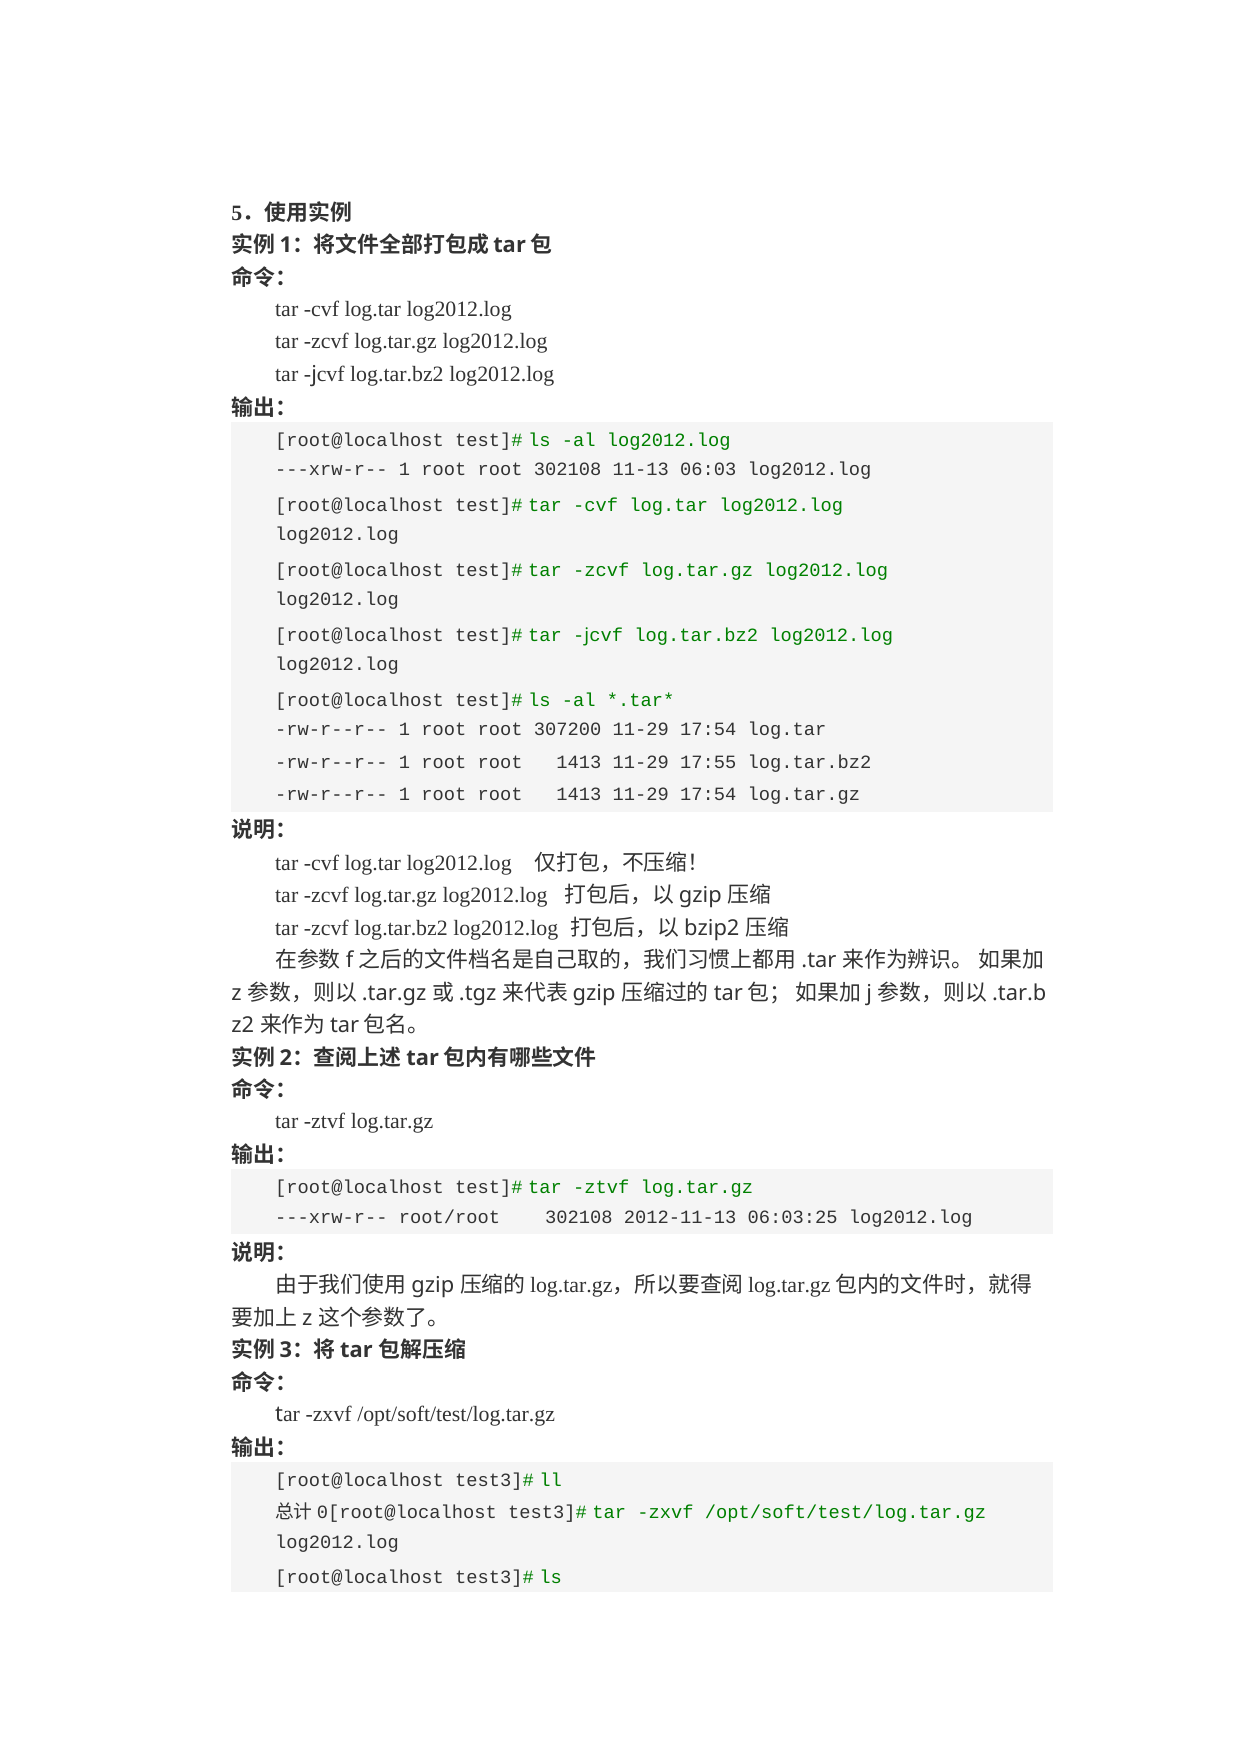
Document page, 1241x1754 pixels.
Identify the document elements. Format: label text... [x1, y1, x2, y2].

text tar -cvf log.tar log2012.log [231, 292, 1053, 324]
text tar -jcvf log.tar.bz2 log2012.log [231, 357, 1053, 389]
text 在参数 f 之后的文件档名是自己取的，我们习惯上都用 .tar 来作为辨识。 如果加 z 参数，则以 .tar.gz 或 .tgz 来代表 gzip 压缩过的 tar包； 如果加 j 参数，则以 .tar.bz2 来作为tar包名。 [231, 942, 1053, 1039]
text [root@localhost test]# tar -cvf log.tar log2012.log [231, 487, 1053, 519]
text tar -zcvf log.tar.bz2 log2012.log 打包后，以 bzip2 压缩 [231, 909, 1053, 942]
text log2012.log [231, 649, 1053, 682]
text [root@localhost test3]# ls [231, 1559, 1053, 1592]
text 实例3：将tar 包解压缩 [187, 1332, 1053, 1364]
text 命令： [187, 1364, 1053, 1397]
text 输出： [187, 1429, 1053, 1462]
text -rw-r--r-- 1 root root 1413 11-29 17:54 log.tar.gz [231, 779, 1053, 812]
text [root@localhost test3]# ll [231, 1462, 1053, 1494]
text 说明： [187, 1234, 1053, 1267]
text tar -zcvf log.tar.gz log2012.log [231, 324, 1053, 357]
text tar -cvf log.tar log2012.log 仅打包，不压缩！ [231, 844, 1053, 877]
text 输出： [187, 1137, 1053, 1169]
text tar -ztvf log.tar.gz [231, 1104, 1053, 1137]
text [root@localhost test]# ls -al log2012.log [231, 422, 1053, 454]
text log2012.log [231, 584, 1053, 617]
text ---xrw-r-- root/root 302108 2012-11-13 06:03:25 log2012.log [231, 1202, 1053, 1234]
text [root@localhost test]# ls -al *.tar* [231, 682, 1053, 714]
text tar -zxvf /opt/soft/test/log.tar.gz [231, 1397, 1053, 1429]
text 实例1：将文件全部打包成tar包 [187, 227, 1053, 259]
text 命令： [187, 1072, 1053, 1104]
text 输出： [187, 389, 1053, 422]
text 说明： [187, 812, 1053, 844]
text 实例2：查阅上述 tar包内有哪些文件 [187, 1039, 1053, 1072]
text log2012.log [231, 1527, 1053, 1559]
text ---xrw-r-- 1 root root 302108 11-13 06:03 log2012.log [231, 454, 1053, 487]
text 由于我们使用 gzip 压缩的log.tar.gz，所以要查阅log.tar.gz包内的文件时，就得要加上 z 这个参数了。 [231, 1267, 1053, 1332]
text 5．使用实例 [187, 194, 1053, 227]
text [root@localhost test]# tar -zcvf log.tar.gz log2012.log [231, 552, 1053, 584]
text 命令： [187, 259, 1053, 292]
text log2012.log [231, 519, 1053, 552]
text -rw-r--r-- 1 root root 1413 11-29 17:55 log.tar.bz2 [231, 747, 1053, 779]
text 总计 0[root@localhost test3]# tar -zxvf /opt/soft/test/log.tar.gz [231, 1494, 1053, 1527]
text [root@localhost test]# tar -ztvf log.tar.gz [231, 1169, 1053, 1202]
text tar -zcvf log.tar.gz log2012.log 打包后，以 gzip 压缩 [231, 877, 1053, 909]
text -rw-r--r-- 1 root root 307200 11-29 17:54 log.tar [231, 714, 1053, 747]
text [root@localhost test]# tar -jcvf log.tar.bz2 log2012.log [231, 617, 1053, 649]
